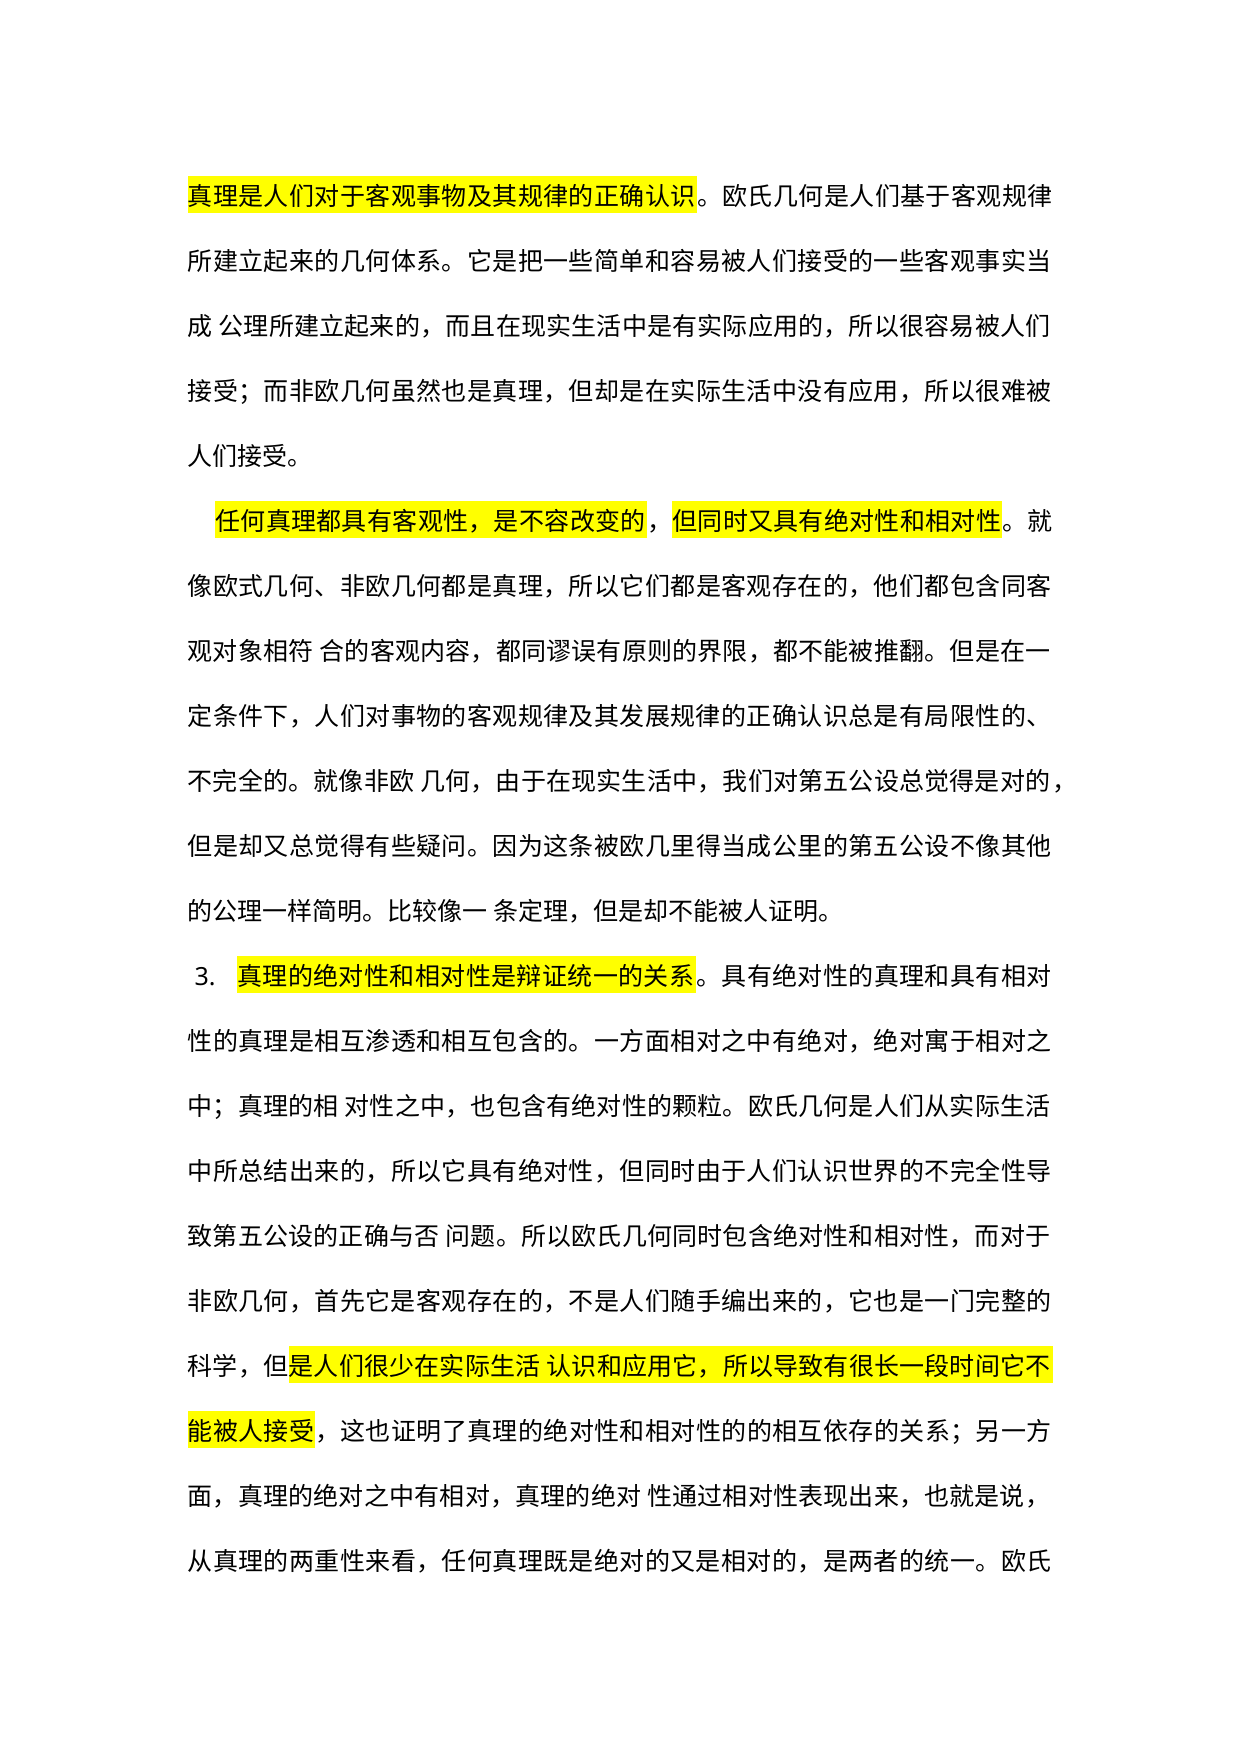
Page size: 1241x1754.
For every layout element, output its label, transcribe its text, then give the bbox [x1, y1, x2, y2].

text 真理是人们对于客观事物及其规律的正确认识。欧氏几何是人们基于客观规律所建立起来的几何体系。它是把一些简单和容易被人们接受的一些客观事实当成 公理所建立起来的，而且在现实生活中是有实际应用的，所以很容易被人们接受；而非欧几何虽然也是真理，但却是在实际生活中没有应用，所以很难被人们接受。 [187, 162, 1053, 487]
text 任何真理都具有客观性，是不容改变的，但同时又具有绝对性和相对性。就像欧式几何、非欧几何都是真理，所以它们都是客观存在的，他们都包含同客观对象相符 合的客观内容，都同谬误有原则的界限，都不能被推翻。但是在一定条件下，人们对事物的客观规律及其发展规律的正确认识总是有局限性的、不完全的。就像非欧 几何，由于在现实生活中，我们对第五公设总觉得是对的，但是却又总觉得有些疑问。因为这条被欧几里得当成公里的第五公设不像其他的公理一样简明。比较像一 条定理，但是却不能被人证明。 [187, 487, 1053, 942]
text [187, 942, 1053, 1592]
